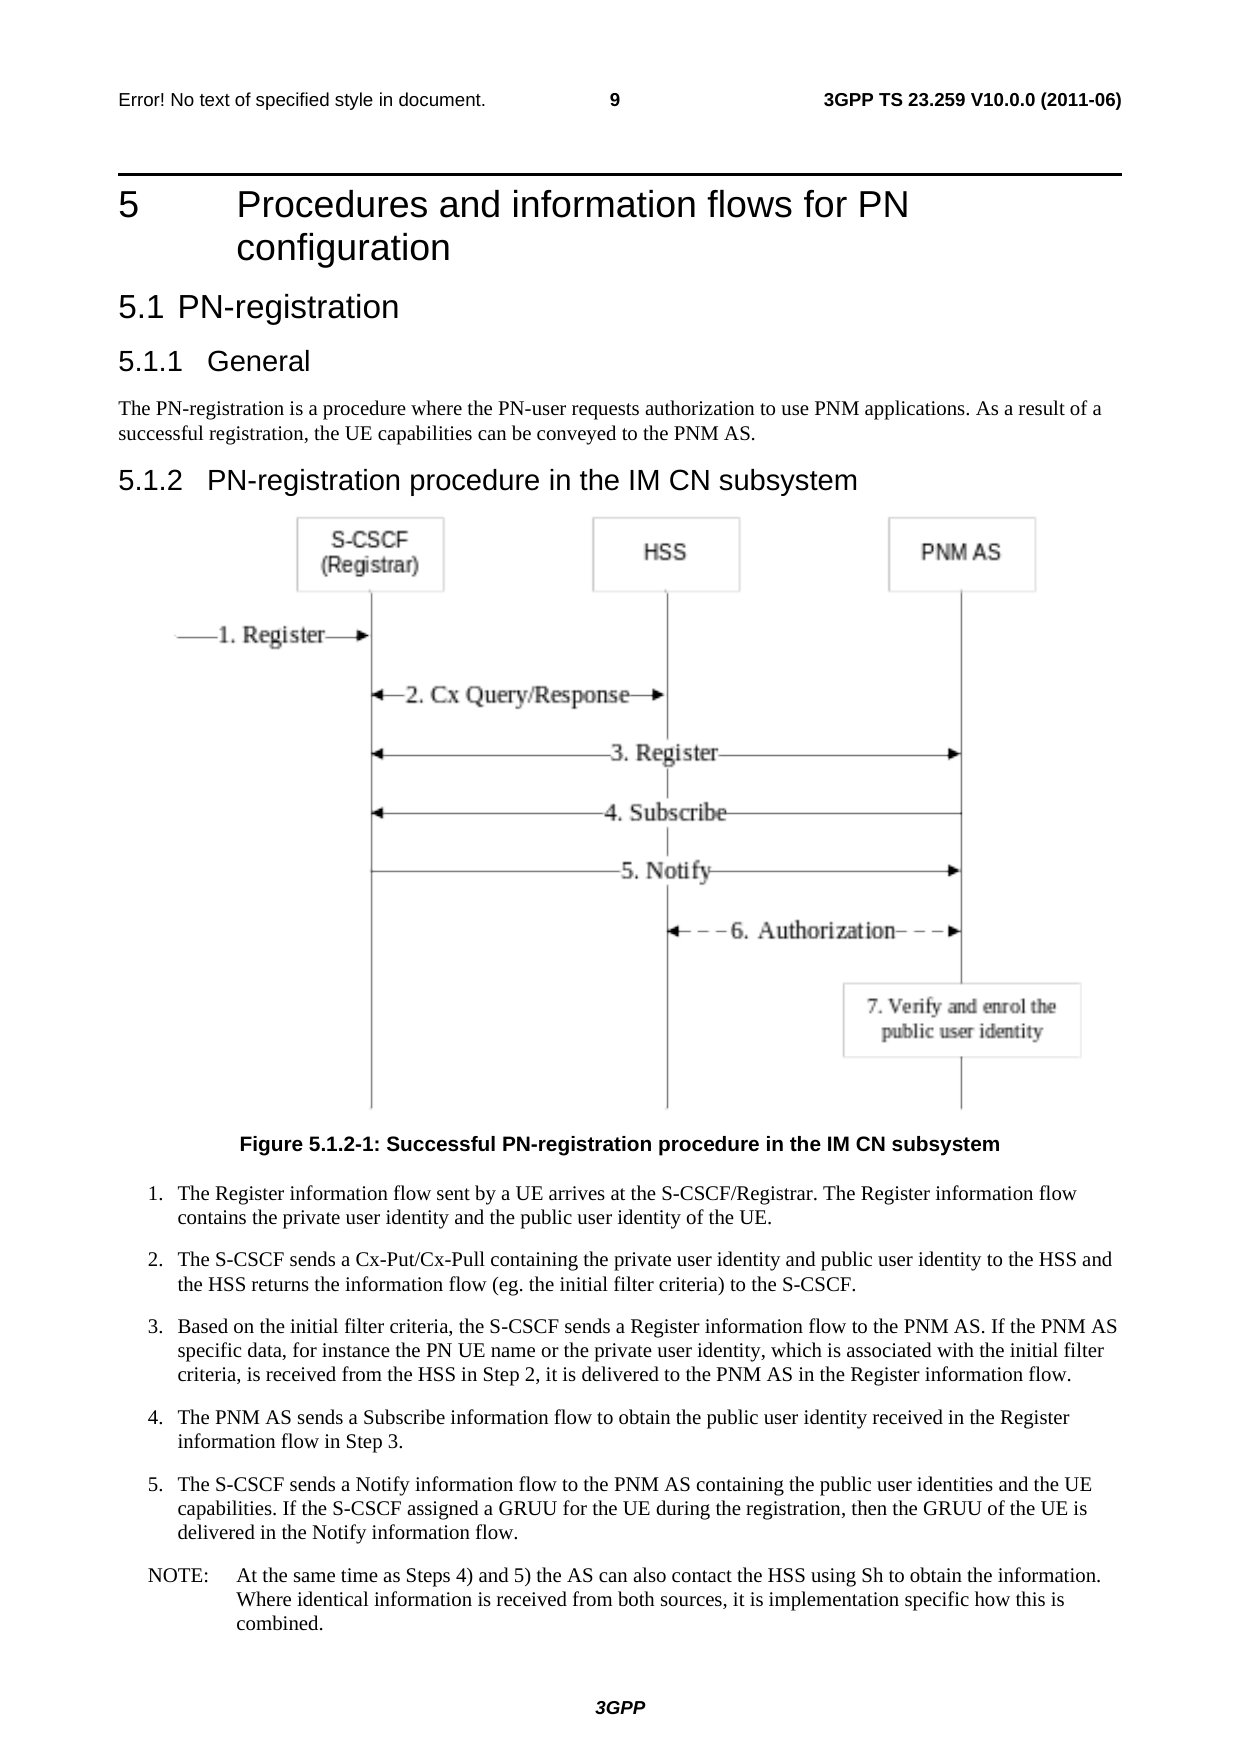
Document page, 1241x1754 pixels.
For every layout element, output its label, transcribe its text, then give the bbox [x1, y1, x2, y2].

text Figure 5.1.2-1: Successful PN-registration procedure in the IM CN subsystem [118, 1132, 1122, 1156]
text 2. The S-CSCF sends a Cx-Put/Cx-Pull containing the private user identity and public user identity to the HSS and the HSS returns the information flow (eg. the initial filter criteria) to the S-CSCF. [148, 1247, 1122, 1296]
text 5. The S-CSCF sends a Notify information flow to the PNM AS containing the public user identities and the UE capabilities. If the S-CSCF assigned a GRUU for the UE during the registration, then the GRUU of the UE is delivered in the Notify information flow. [148, 1472, 1122, 1544]
subtitle 5 Procedures and information flows for PN configuration [118, 176, 1122, 268]
text 4. The PNM AS sends a Subscribe information flow to obtain the public user identity received in the Register information flow in Step 3. [148, 1405, 1122, 1453]
text The PN-registration is a procedure where the PN-user requests authorization to use PNM applications. As a result of a successful registration, the UE capabilities can be conveyed to the PNM AS. [118, 396, 1122, 444]
text NOTE: At the same time as Steps 4) and 5) the AS can also contact the HSS using Sh to obtain the information. Where identical information is received from both sources, it is implementation specific how this is combined. [148, 1563, 1122, 1635]
text 3. Based on the initial filter criteria, the S-CSCF sends a Register information flow to the PNM AS. If the PNM AS specific data, for instance the PN UE name or the private user identity, which is associated with the initial filter criteria, is received from the HSS in Step 2, it is delivered to the PNM AS in the Register information flow. [148, 1314, 1122, 1386]
text 1. The Register information flow sent by a UE arrives at the S-CSCF/Registrar. The Register information flow contains the private user identity and the public user identity of the UE. [148, 1181, 1122, 1229]
subtitle 5.1.1 General [118, 344, 1122, 378]
subtitle 5.1.2 PN-registration procedure in the IM CN subsystem [118, 463, 1122, 497]
subtitle 5.1 PN-registration [118, 287, 1122, 325]
